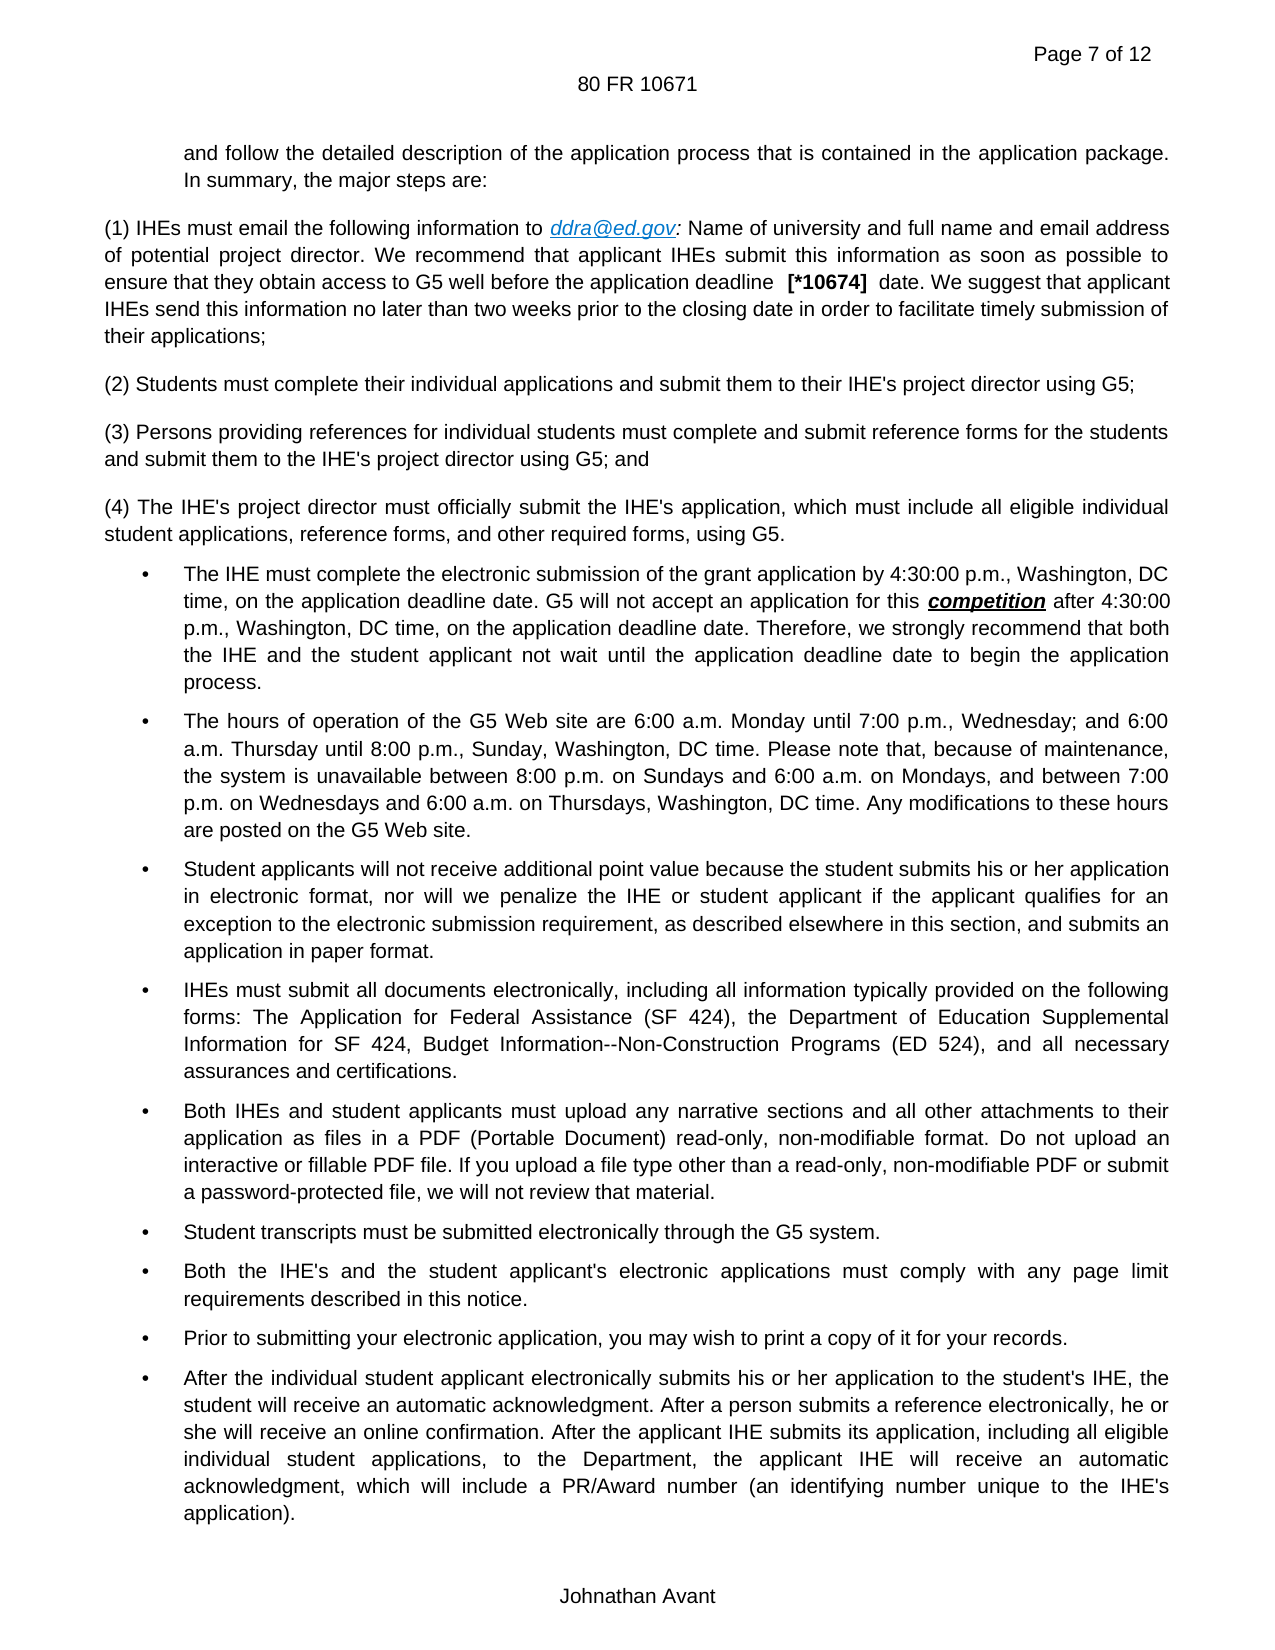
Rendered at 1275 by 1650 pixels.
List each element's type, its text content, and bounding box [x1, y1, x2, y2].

list Student applicants will not receive additional point value because the student submits his or her application in electronic format, nor will we penalize the IHE or student applicant if the applicant qualifies for an exception to the electronic submission requirement, as described elsewhere in this section, and submits an application in paper format. [142, 854, 1171, 962]
list The hours of operation of the G5 Web site are 6:00 a.m. Monday until 7:00 p.m., Wednesday; and 6:00 a.m. Thursday until 8:00 p.m., Sunday, Washington, DC time. Please note that, because of maintenance, the system is unavailable between 8:00 p.m. on Sundays and 6:00 a.m. on Mondays, and between 7:00 p.m. on Wednesdays and 6:00 a.m. on Thursdays, Washington, DC time. Any modifications to these hours are posted on the G5 Web site. [142, 706, 1171, 842]
text (1) IHEs must email the following information to ddra@ed.gov: Name of university and full name and email address of potential project director. We recommend that applicant IHEs submit this information as soon as possible to ensure that they obtain access to G5 well before the application deadline [*10674] date. We suggest that applicant IHEs send this information no later than two weeks prior to the closing date in order to facilitate timely submission of their applications; [104, 212, 1171, 348]
list After the individual student applicant electronically submits his or her application to the student's IHE, the student will receive an automatic acknowledgment. After a person submits a reference electronically, he or she will receive an online confirmation. After the applicant IHE submits its application, including all eligible individual student applications, to the Department, the applicant IHE will receive an automatic acknowledgment, which will include a PR/Award number (an identifying number unique to the IHE's application). [142, 1362, 1171, 1525]
list IHEs must submit all documents electronically, including all information typically provided on the following forms: The Application for Federal Assistance (SF 424), the Department of Education Supplemental Information for SF 424, Budget Information--Non-Construction Programs (ED 524), and all necessary assurances and certifications. [142, 975, 1171, 1083]
list Both IHEs and student applicants must upload any narrative sections and all other attachments to their application as files in a PDF (Portable Document) read-only, non-modifiable format. Do not upload an interactive or fillable PDF file. If you upload a file type other than a read-only, non-modifiable PDF or submit a password-protected file, we will not review that material. [142, 1096, 1171, 1204]
text (2) Students must complete their individual applications and submit them to their IHE's project director using G5; [104, 369, 1171, 396]
list Prior to submitting your electronic application, you may wish to print a copy of it for your records. [142, 1323, 1171, 1350]
list Student transcripts must be submitted electronically through the G5 system. [142, 1217, 1171, 1244]
text (3) Persons providing references for individual students must complete and submit reference forms for the students and submit them to the IHE's project director using G5; and [104, 417, 1171, 471]
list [142, 137, 1171, 192]
text (4) The IHE's project director must officially submit the IHE's application, which must include all eligible individual student applications, reference forms, and other required forms, using G5. [104, 492, 1171, 546]
list Both the IHE's and the student applicant's electronic applications must comply with any page limit requirements described in this notice. [142, 1256, 1171, 1310]
list The IHE must complete the electronic submission of the grant application by 4:30:00 p.m., Washington, DC time, on the application deadline date. G5 will not accept an application for this competition after 4:30:00 p.m., Washington, DC time, on the application deadline date. Therefore, we strongly recommend that both the IHE and the student applicant not wait until the application deadline date to begin the application process. [142, 558, 1171, 694]
